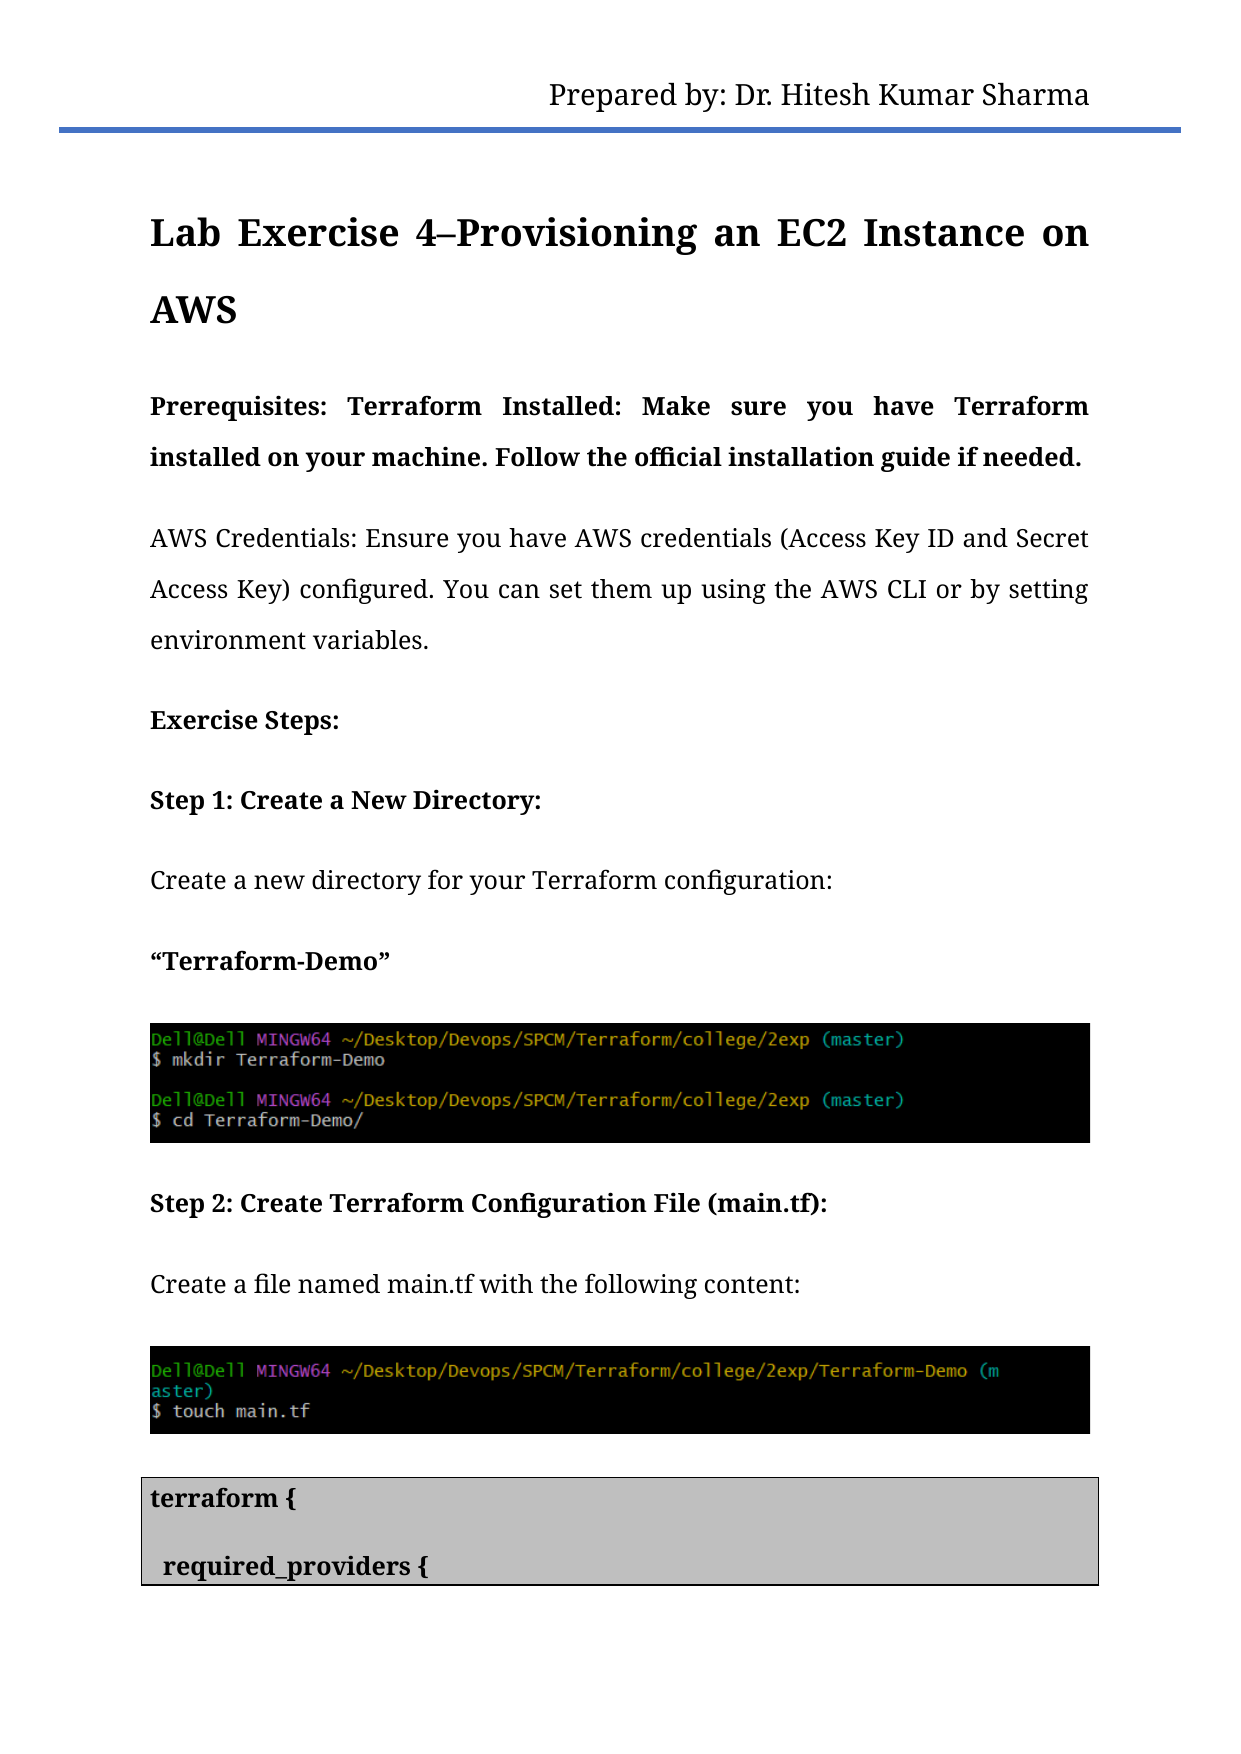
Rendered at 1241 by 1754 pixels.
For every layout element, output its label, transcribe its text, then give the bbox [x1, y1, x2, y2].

text “Terraform-Demo” [150, 943, 1090, 977]
text AWS Credentials: Ensure you have AWS credentials (Access Key ID and Secret Access Key) configured. You can set them up using the AWS CLI or by setting environment variables. [150, 520, 1090, 656]
text terraform { [142, 1478, 1098, 1514]
picture [150, 1346, 1091, 1434]
text Step 2: Create Terraform Configuration File (main.tf): [150, 1186, 1090, 1220]
text Prerequisites: Terraform Installed: Make sure you have Terraform installed on your machine. Follow the official installation guide if needed. [150, 389, 1090, 474]
text Create a new directory for your Terraform configuration: [150, 863, 1090, 897]
text Step 1: Create a New Directory: [150, 783, 1090, 817]
text Lab Exercise 4–Provisioning an EC2 Instance on AWS [150, 207, 1090, 334]
text Create a file named main.tf with the following content: [150, 1266, 1090, 1300]
text Exercise Steps: [150, 703, 1090, 737]
text required_providers { [142, 1545, 1098, 1584]
picture [150, 1023, 1091, 1143]
